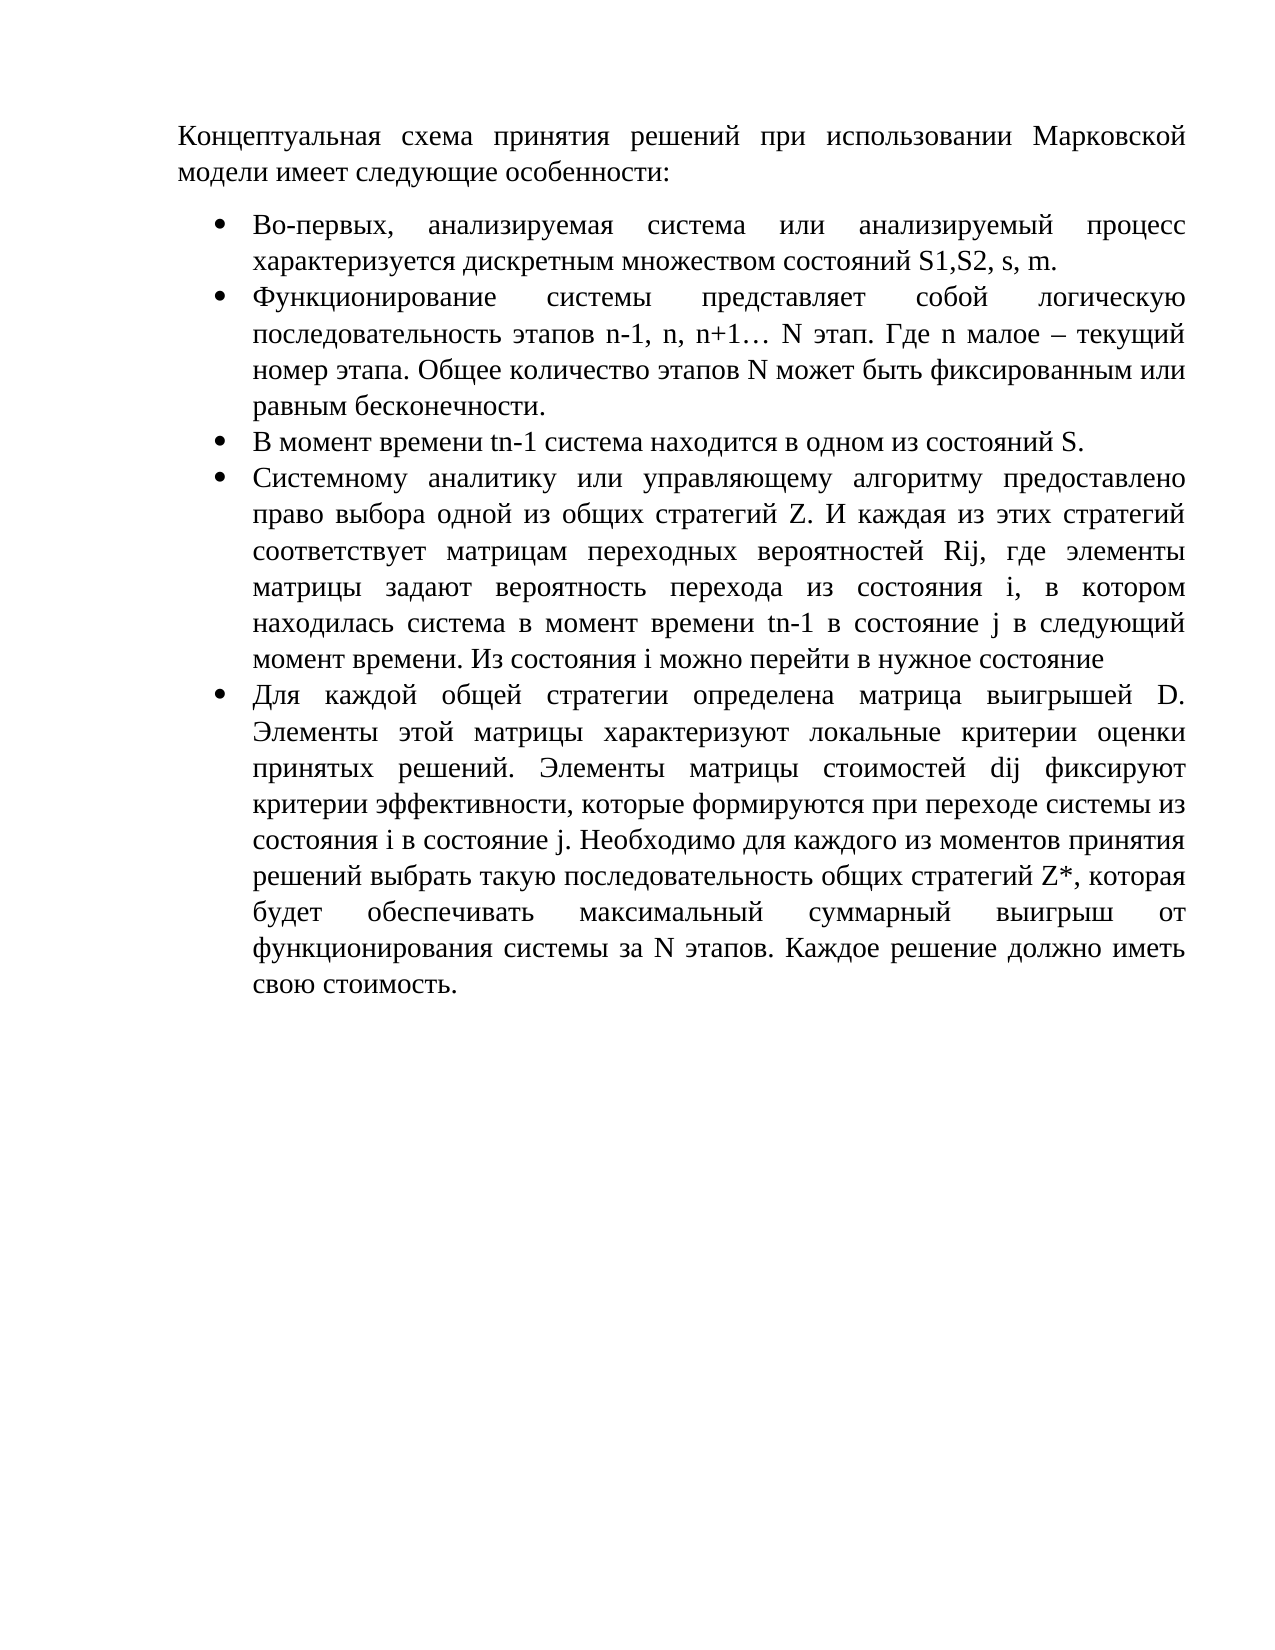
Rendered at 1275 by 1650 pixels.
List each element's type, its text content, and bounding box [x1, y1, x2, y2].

list Для каждой общей стратегии определена матрица выигрышей D. Элементы этой матрицы характеризуют локальные критерии оценки принятых решений. Элементы матрицы стоимостей dij фиксируют критерии эффективности, которые формируются при переходе системы из состояния i в состояние j. Необходимо для каждого из моментов принятия решений выбрать такую последовательность общих стратегий Z*, которая будет обеспечивать максимальный суммарный выигрыш от функционирования системы за N этапов. Каждое решение должно иметь свою стоимость. [215, 677, 1186, 1000]
list Во-первых, анализируемая система или анализируемый процесс характеризуется дискретным множеством состояний S1,S2, s, m. [215, 207, 1186, 277]
text Концептуальная схема принятия решений при использовании Марковской модели имеет следующие особенности: [177, 118, 1186, 188]
list Функционирование системы представляет собой логическую последовательность этапов n-1, n, n+1… N этап. Где n малое – текущий номер этапа. Общее количество этапов N может быть фиксированным или равным бесконечности. [215, 279, 1186, 422]
list В момент времени tn-1 система находится в одном из состояний S. [215, 424, 1186, 458]
list Системному аналитику или управляющему алгоритму предоставлено право выбора одной из общих стратегий Z. И каждая из этих стратегий соответствует матрицам переходных вероятностей Rij, где элементы матрицы задают вероятность перехода из состояния i, в котором находилась система в момент времени tn-1 в состояние j в следующий момент времени. Из состояния i можно перейти в нужное состояние [215, 460, 1186, 675]
